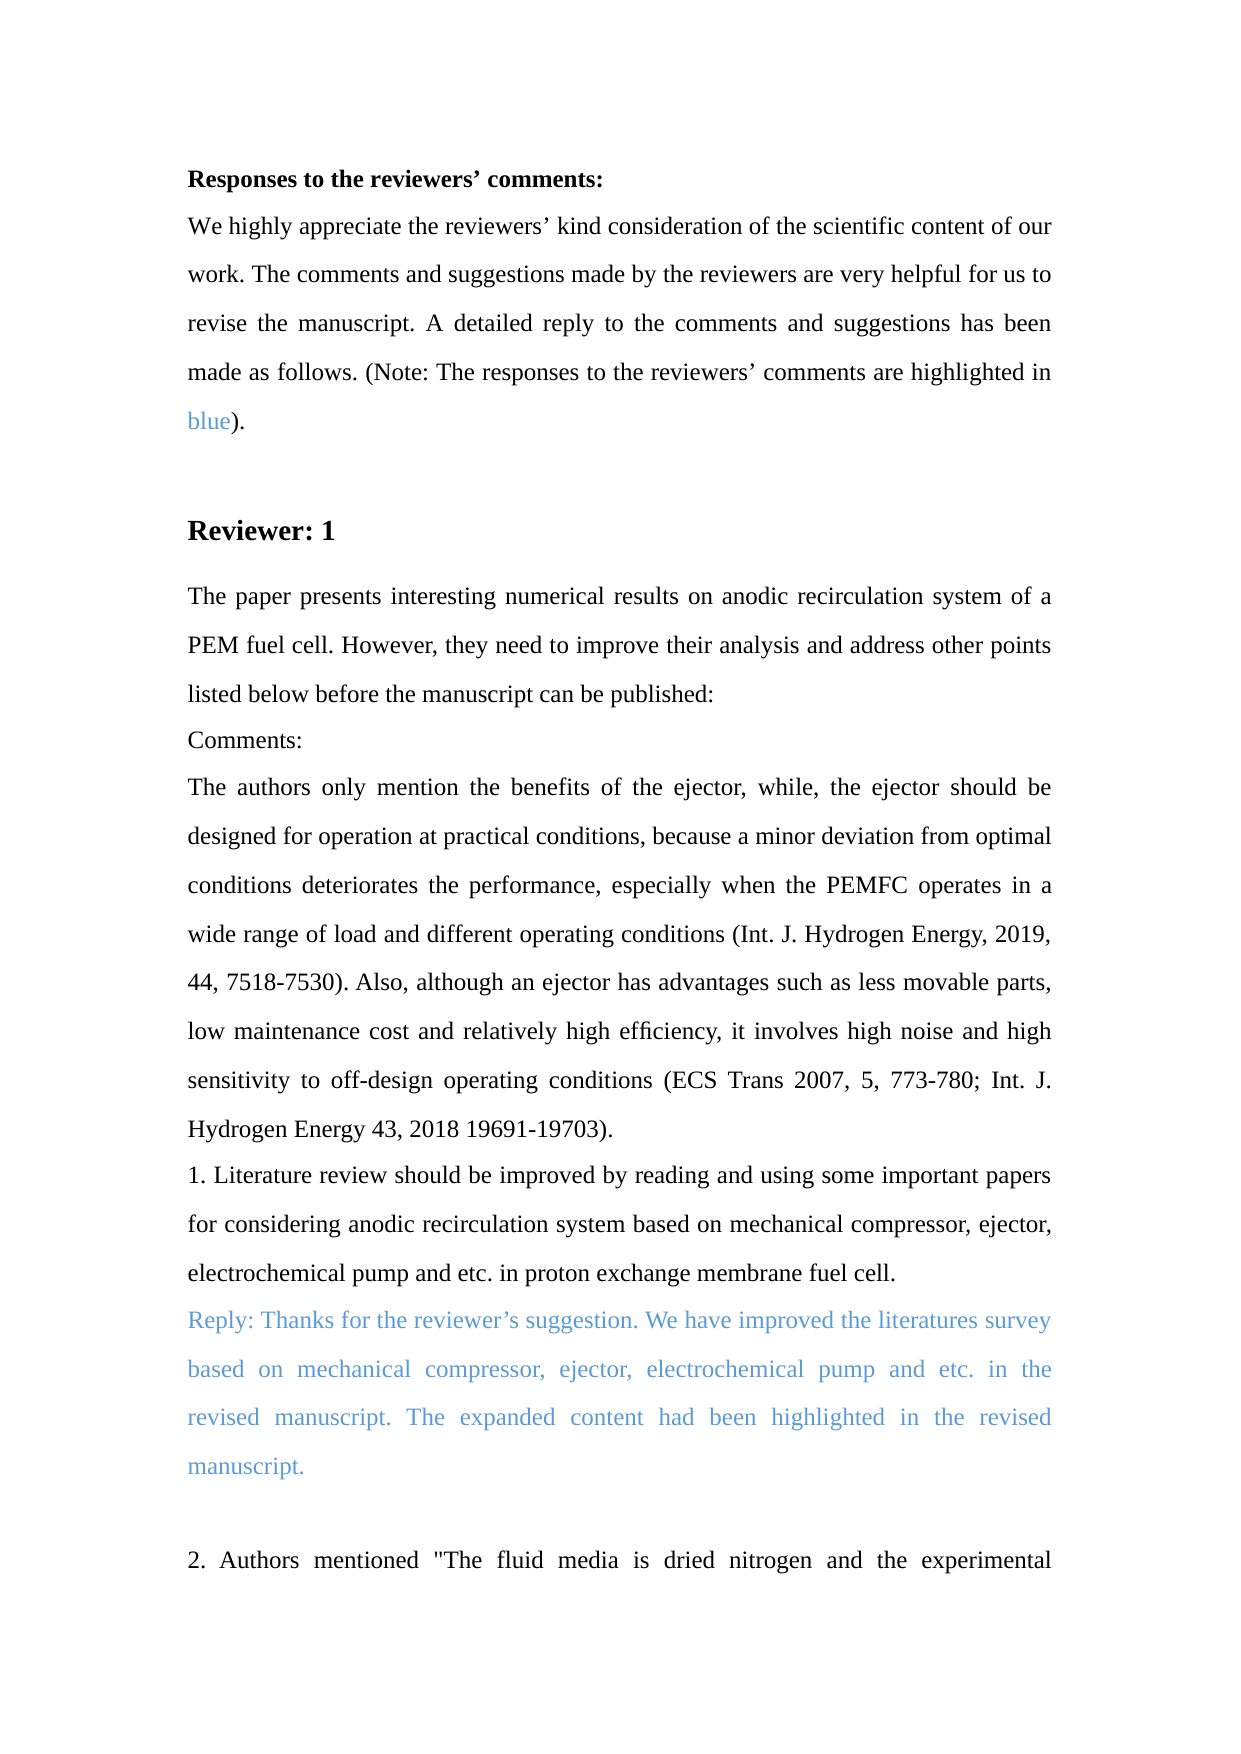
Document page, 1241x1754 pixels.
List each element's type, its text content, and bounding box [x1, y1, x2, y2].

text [187, 1543, 1053, 1576]
text Comments: [187, 724, 1053, 756]
text Reply: Thanks for the reviewer’s suggestion. We have improved the literatures survey based on mechanical compressor, ejector, electrochemical pump and etc. in the revised manuscript. The expanded content had been highlighted in the revised manuscript. [187, 1303, 1053, 1482]
text The authors only mention the benefits of the ejector, while, the ejector should be designed for operation at practical conditions, because a minor deviation from optimal conditions deteriorates the performance, especially when the PEMFC operates in a wide range of load and different operating conditions (Int. J. Hydrogen Energy, 2019, 44, 7518-7530). Also, although an ejector has advantages such as less movable parts, low maintenance cost and relatively high efﬁciency, it involves high noise and high sensitivity to off-design operating conditions (ECS Trans 2007, 5, 773-780; Int. J. Hydrogen Energy 43, 2018 19691-19703). [187, 771, 1053, 1144]
text Reviewer: 1 [187, 498, 1053, 563]
text We highly appreciate the reviewers’ kind consideration of the scientific content of our work. The comments and suggestions made by the reviewers are very helpful for us to revise the manuscript. A detailed reply to the comments and suggestions has been made as follows. (Note: The responses to the reviewers’ comments are highlighted in blue). [187, 209, 1053, 436]
text 1. Literature review should be improved by reading and using some important papers for considering anodic recirculation system based on mechanical compressor, ejector, electrochemical pump and etc. in proton exchange membrane fuel cell. [187, 1159, 1053, 1289]
text The paper presents interesting numerical results on anodic recirculation system of a PEM fuel cell. However, they need to improve their analysis and address other points listed below before the manuscript can be published: [187, 579, 1053, 709]
text Responses to the reviewers’ comments: [187, 162, 1053, 194]
